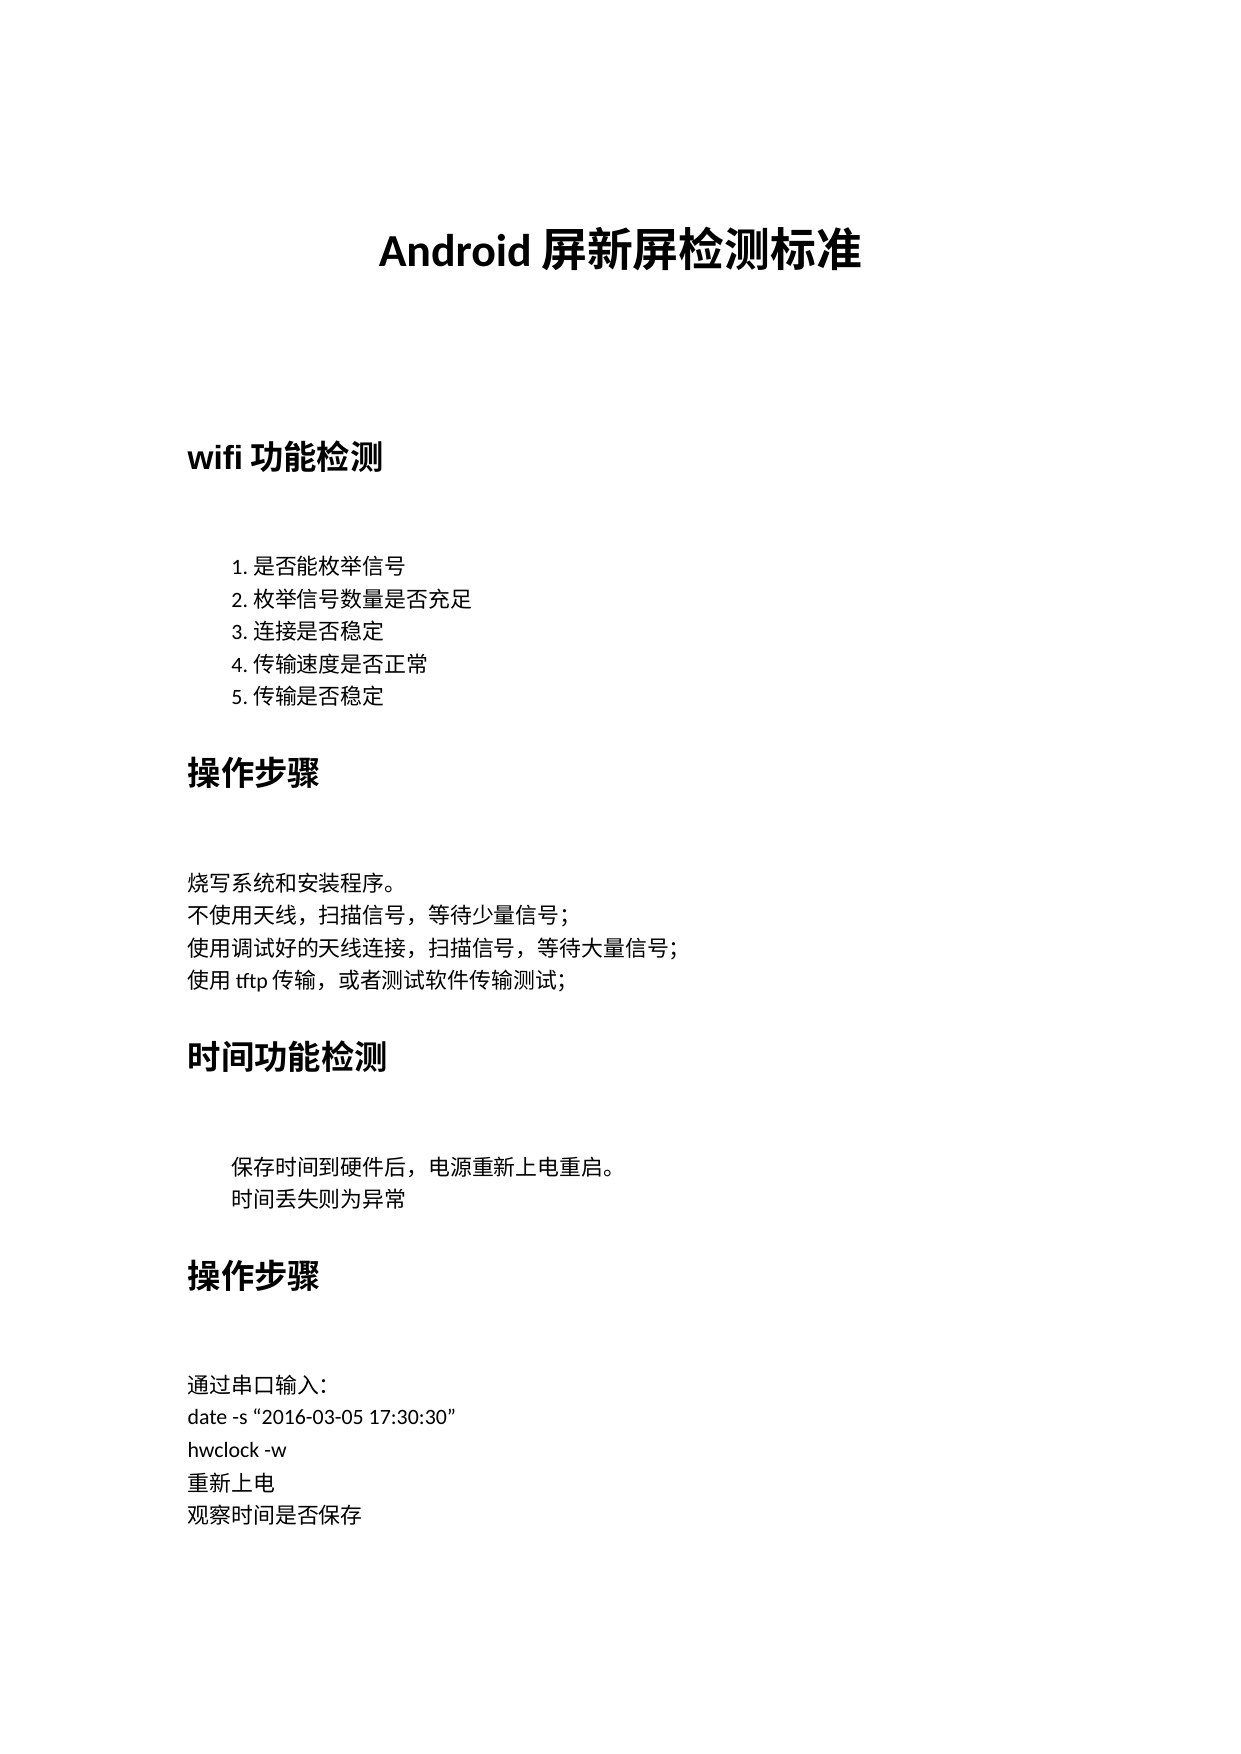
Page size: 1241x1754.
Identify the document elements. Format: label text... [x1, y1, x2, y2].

text 时间丢失则为异常 [187, 1182, 1053, 1214]
text 烧写系统和安装程序。 [187, 865, 1053, 898]
subtitle Android屏新屏检测标准 [187, 197, 1053, 295]
text 通过串口输入： [187, 1368, 1053, 1400]
text 不使用天线，扫描信号，等待少量信号； [187, 898, 1053, 930]
list 是否能枚举信号 [187, 549, 1053, 581]
subtitle 操作步骤 [187, 738, 1053, 803]
text hwclock -w [187, 1433, 1053, 1465]
text 重新上电 [187, 1465, 1053, 1498]
subtitle wifi功能检测 [187, 422, 1053, 487]
subtitle 操作步骤 [187, 1241, 1053, 1306]
list 传输是否稳定 [187, 679, 1053, 711]
text 保存时间到硬件后，电源重新上电重启。 [187, 1149, 1053, 1182]
list 枚举信号数量是否充足 [187, 581, 1053, 614]
text 使用调试好的天线连接，扫描信号，等待大量信号； [187, 930, 1053, 963]
list 传输速度是否正常 [187, 646, 1053, 679]
list 连接是否稳定 [187, 614, 1053, 646]
text 观察时间是否保存 [187, 1498, 1053, 1530]
subtitle 时间功能检测 [187, 1022, 1053, 1087]
text 使用tftp传输，或者测试软件传输测试； [187, 963, 1053, 995]
text date -s “2016-03-05 17:30:30” [187, 1400, 1053, 1433]
